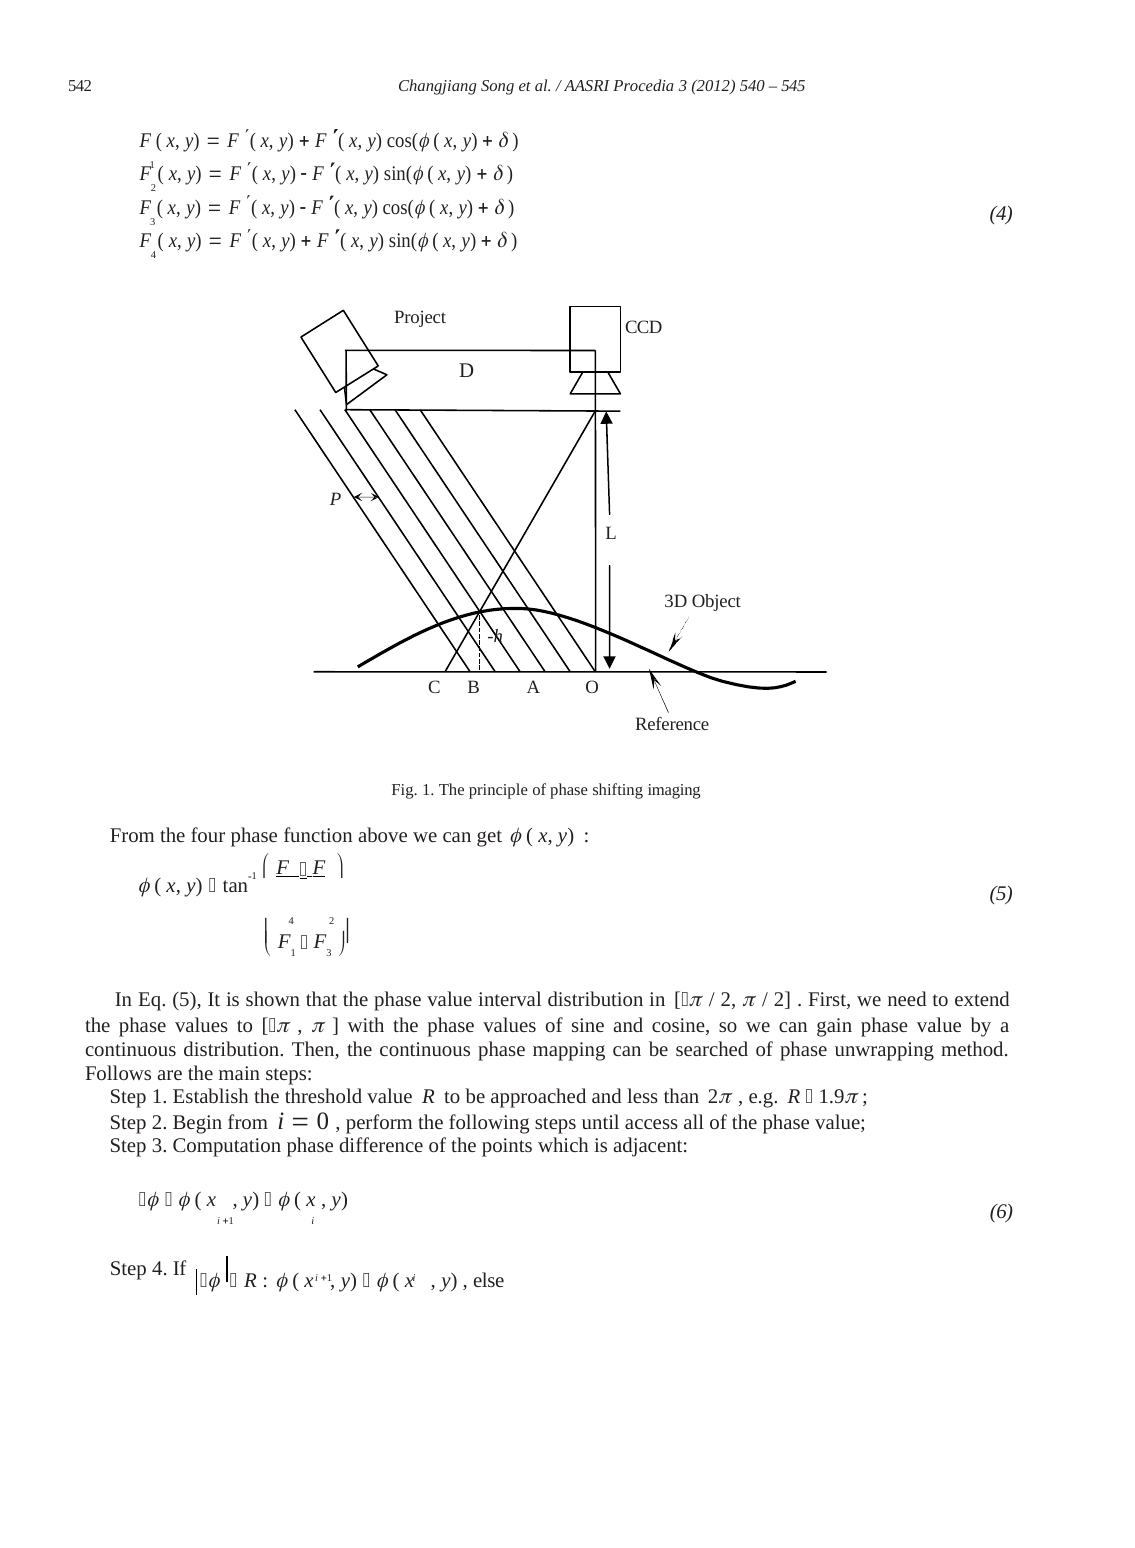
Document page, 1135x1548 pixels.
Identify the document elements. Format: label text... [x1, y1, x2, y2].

text F ( x, y)  F ( x, y)  F ( x, y) sin( ( x, y)   ) [139, 228, 526, 252]
text F ( x, y)  F ( x, y)  F ( x, y) cos( ( x, y)   ) [139, 194, 526, 219]
text In Eq. (5), It is shown that the phase value interval distribution in [ / 2,  / 2] . First, we need to extend the phase values to [ ,  ] with the phase values of sine and cosine, so we can gain phase value by a continuous distribution. Then, the continuous phase mapping can be searched of phase unwrapping method. Follows are the main steps: [85, 986, 1010, 1085]
text Reference [313, 713, 1031, 734]
text Step 1. Establish the threshold value R to be approached and less than 2 , e.g. R  1.9 ; Step 2. Begin from i  0 , perform the following steps until access all of the phase value; Step 3. Computation phase difference of the points which is adjacent: [109, 1085, 875, 1157]
text  ( x, y)  tan1  F  F  [137, 875, 356, 897]
text Step 4. If [109, 1256, 187, 1280]
text F ( x, y)  F ( x, y)  F ( x, y) sin( ( x, y)   ) [139, 161, 526, 186]
text From the four phase function above we can get  ( x, y) : [109, 822, 1072, 847]
text  F1  F3  [263, 929, 1072, 962]
text   R :  ( x , y)   ( x , y) , else [200, 1267, 1072, 1292]
text  4 2  [263, 906, 1072, 929]
text (6) [931, 1199, 1072, 1223]
text Fig. 1. The principle of phase shifting imaging [61, 780, 1031, 799]
text F ( x, y)  F ( x, y)  F ( x, y) cos( ( x, y)   ) [139, 128, 526, 152]
text    ( x , y)   ( x , y) [139, 1186, 349, 1211]
text (4) [930, 201, 1072, 225]
picture [668, 616, 689, 652]
